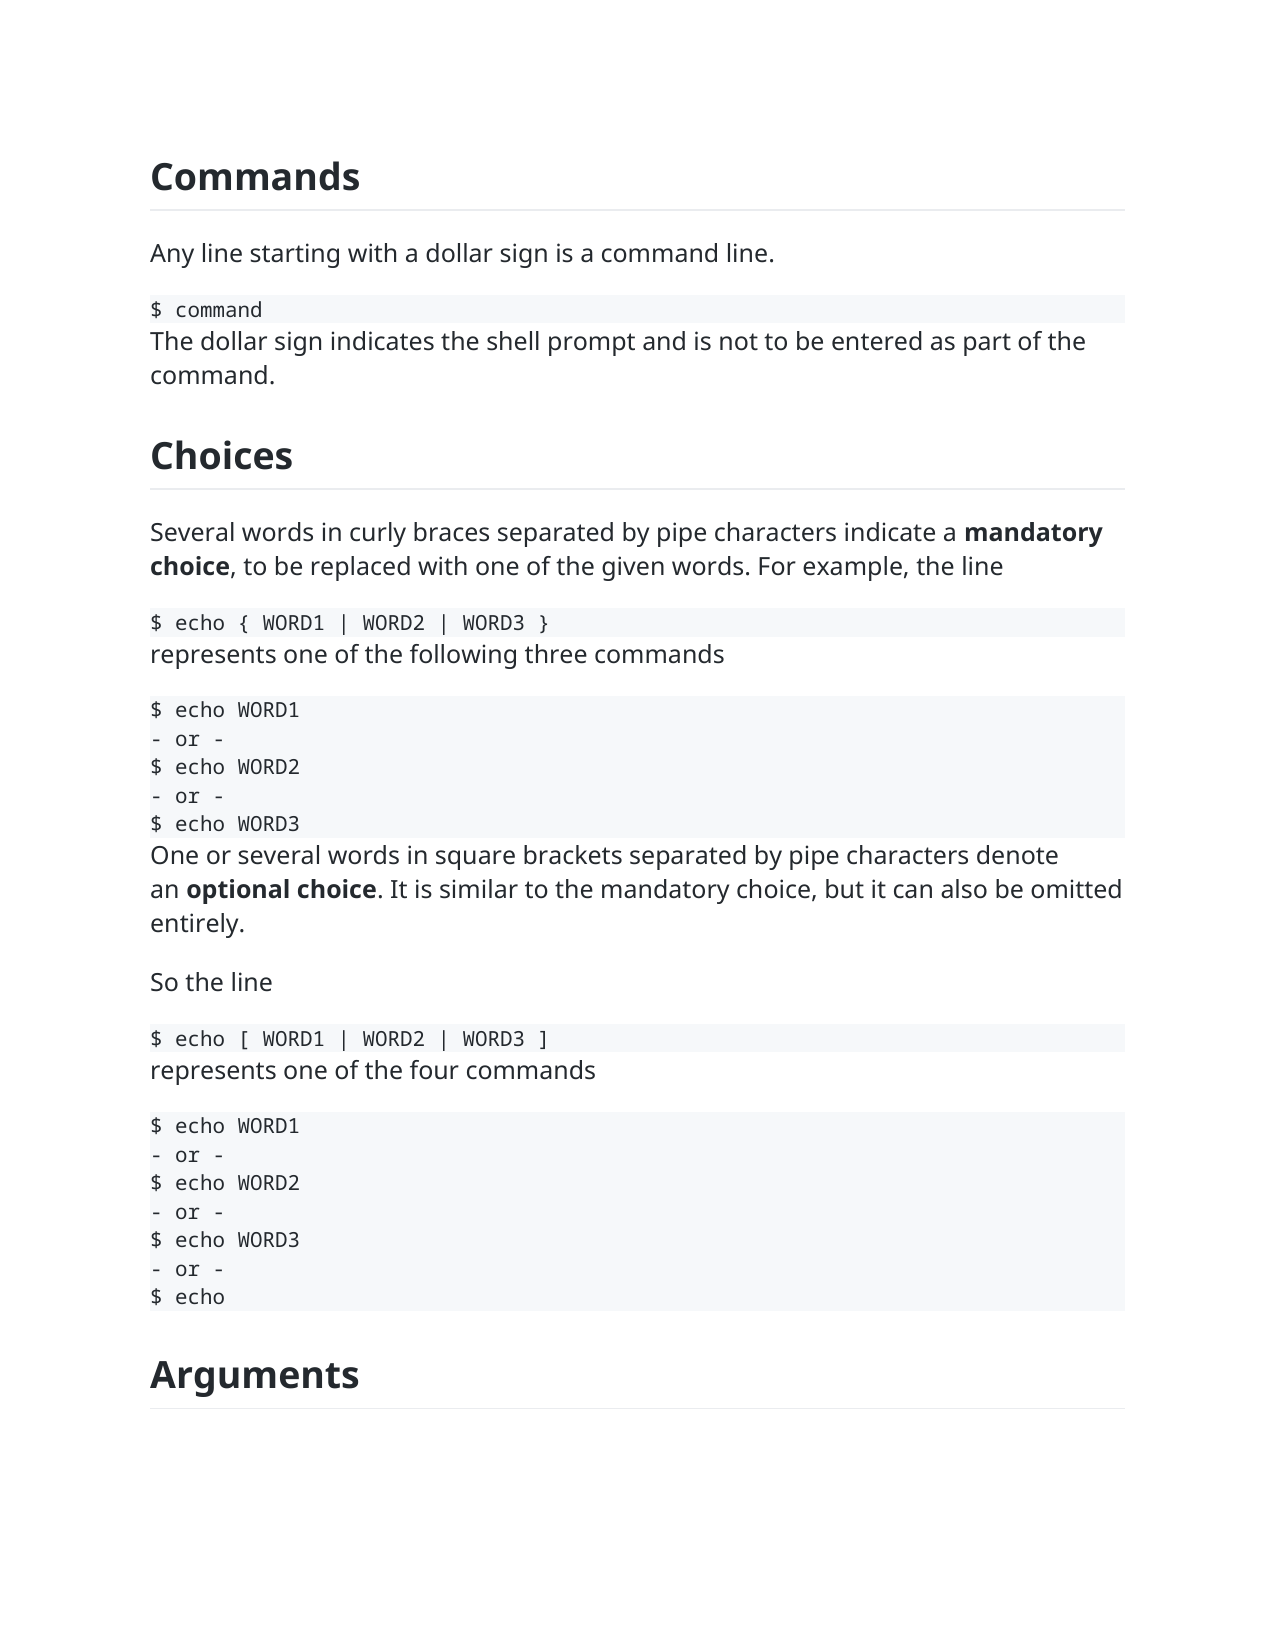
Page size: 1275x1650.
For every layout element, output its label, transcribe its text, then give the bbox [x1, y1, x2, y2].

text So the line [150, 965, 1125, 999]
text $ echo WORD2 [150, 1168, 1125, 1197]
text One or several words in square brackets separated by pipe characters denote an optional choice. It is similar to the mandatory choice, but it can also be omitted entirely. [150, 838, 1125, 940]
text represents one of the following three commands [150, 637, 1125, 671]
text - or - [150, 1254, 1125, 1282]
text $ echo [ WORD1 | WORD2 | WORD3 ] [150, 1024, 1125, 1052]
text The dollar sign indicates the shell prompt and is not to be entered as part of the command. [150, 323, 1125, 392]
text - or - [150, 1140, 1125, 1168]
text Choices [150, 429, 1125, 488]
text $ echo [150, 1282, 1125, 1311]
text $ command [150, 295, 1125, 323]
text Several words in curly braces separated by pipe characters indicate a mandatory choice, to be replaced with one of the given words. For example, the line [150, 515, 1125, 583]
text $ echo WORD2 [150, 752, 1125, 781]
text - or - [150, 781, 1125, 809]
text - or - [150, 1197, 1125, 1225]
text $ echo WORD1 [150, 1112, 1125, 1140]
text Arguments [150, 1348, 1125, 1408]
text represents one of the four commands [150, 1052, 1125, 1087]
text $ echo WORD3 [150, 1225, 1125, 1254]
text - or - [150, 724, 1125, 752]
text $ echo WORD3 [150, 809, 1125, 838]
text Commands [150, 150, 1125, 209]
text $ echo { WORD1 | WORD2 | WORD3 } [150, 608, 1125, 637]
text $ echo WORD1 [150, 696, 1125, 724]
text Any line starting with a dollar sign is a command line. [150, 236, 1125, 270]
